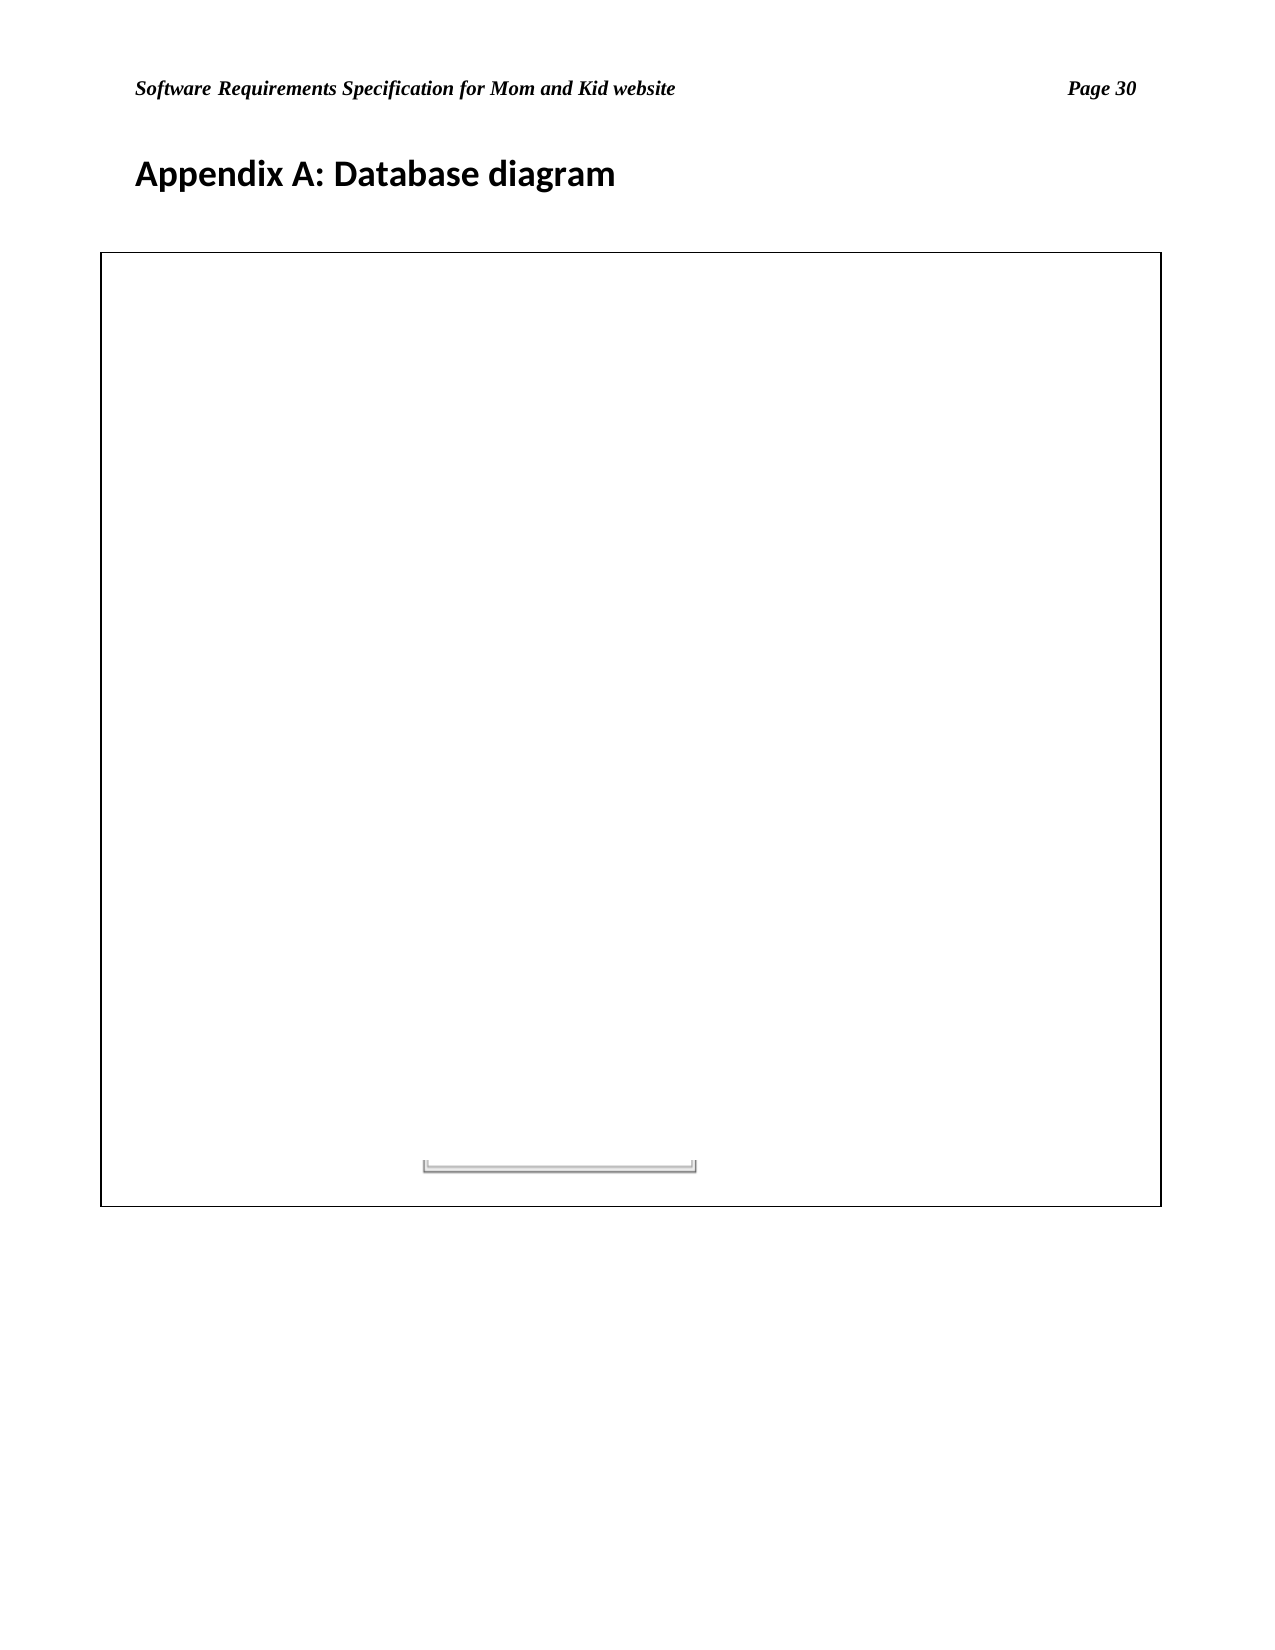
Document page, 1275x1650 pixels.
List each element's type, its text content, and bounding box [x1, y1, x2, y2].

text Appendix A: Database diagram [135, 150, 1140, 196]
picture [116, 1160, 1145, 1181]
